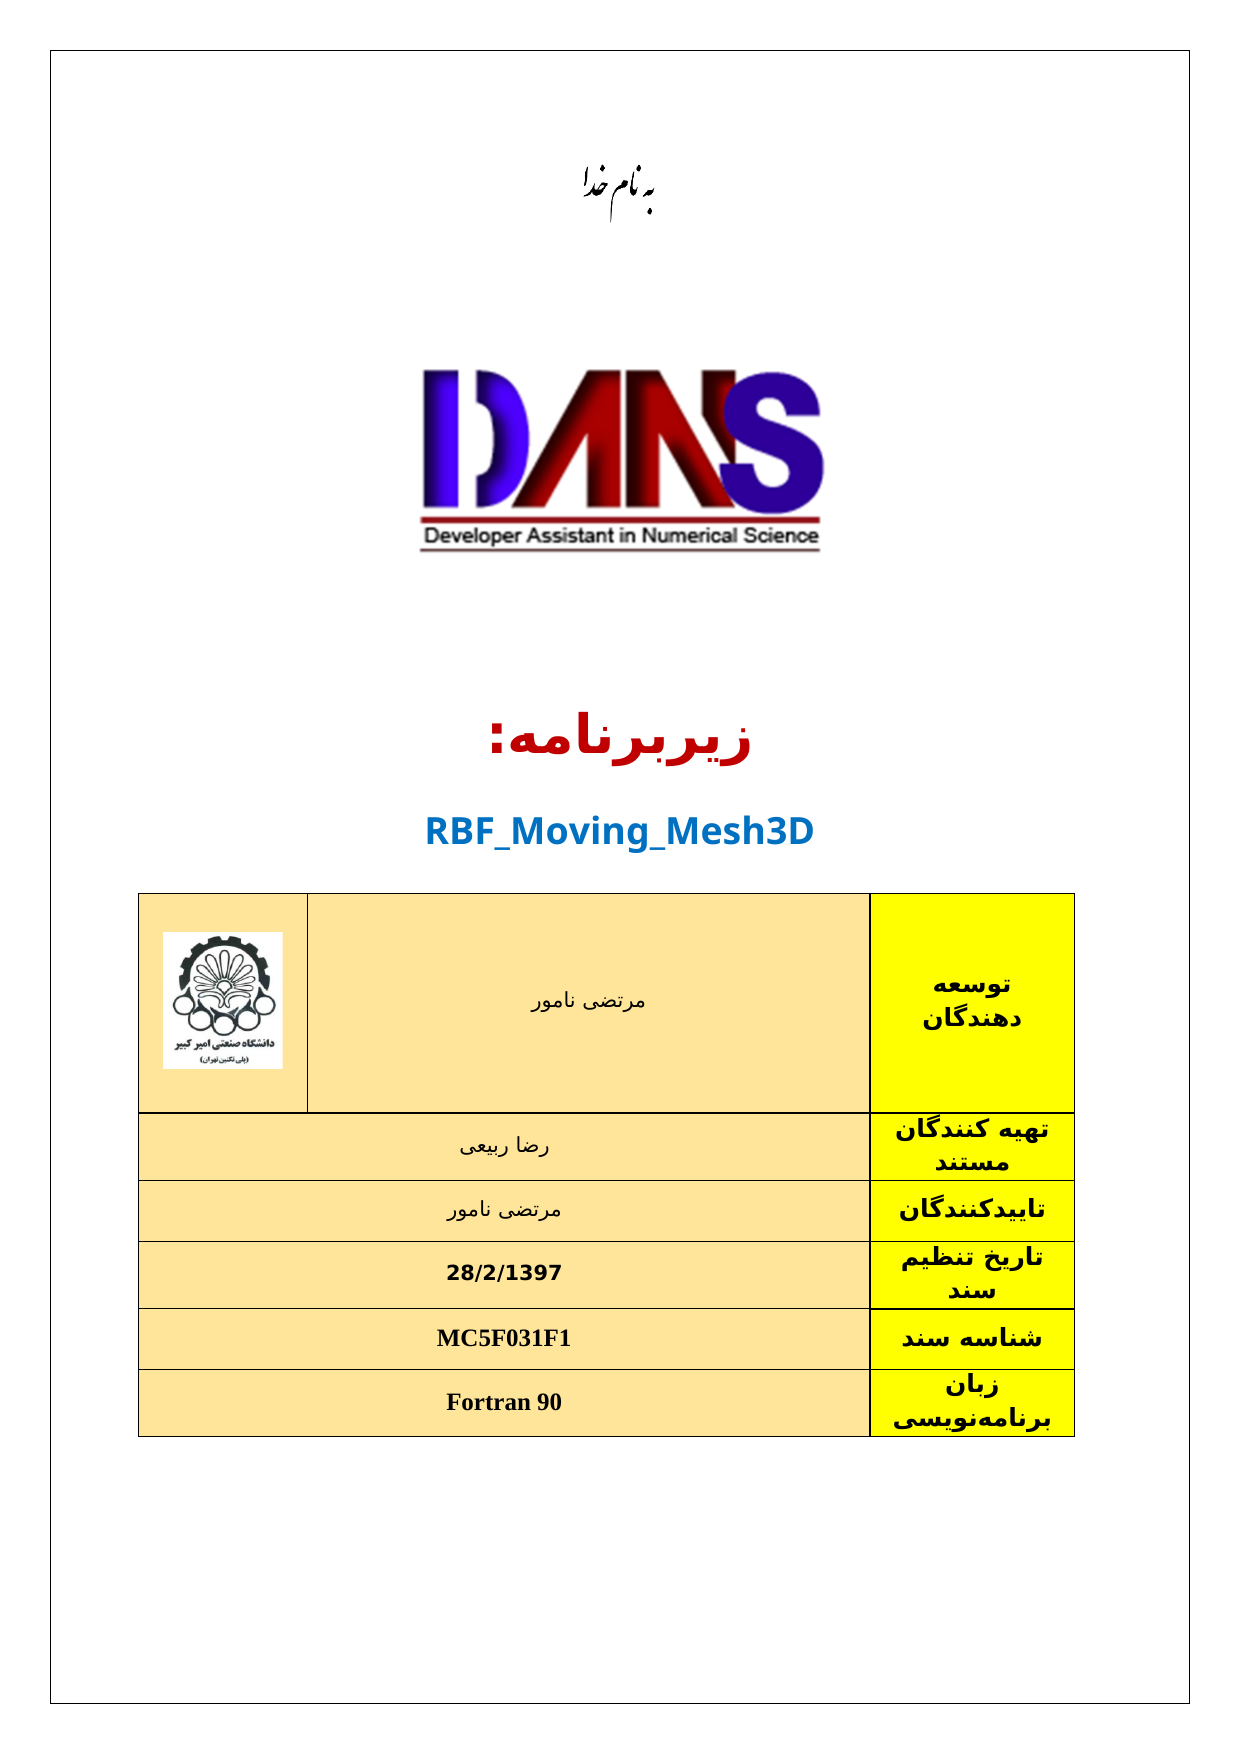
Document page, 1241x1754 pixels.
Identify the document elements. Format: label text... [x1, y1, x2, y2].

table_cell تهیه کنندگان مستند [871, 1114, 1074, 1180]
table_cell مرتضی نامور [139, 1181, 869, 1241]
text زیربرنامه: [150, 703, 1090, 766]
table_cell تاریخ تنظیم سند [871, 1242, 1074, 1308]
table_header [139, 894, 307, 1112]
table_cell شناسه سند [871, 1310, 1074, 1369]
picture [399, 356, 841, 572]
table_cell زبان برنامه‌نویسی [871, 1370, 1074, 1436]
picture [163, 932, 283, 1069]
table_header توسعه دهندگان [871, 894, 1074, 1112]
table_cell Fortran 90 [139, 1370, 869, 1436]
text RBF_Moving_Mesh3D [150, 805, 1090, 856]
table_cell MC5F031F1 [139, 1309, 869, 1369]
picture [573, 150, 667, 226]
table_header مرتضی نامور [308, 894, 869, 1112]
table_cell تاییدکنندگان [871, 1181, 1074, 1241]
table_cell 28/2/1397 [139, 1242, 869, 1308]
table_cell رضا ربیعی [139, 1114, 869, 1180]
